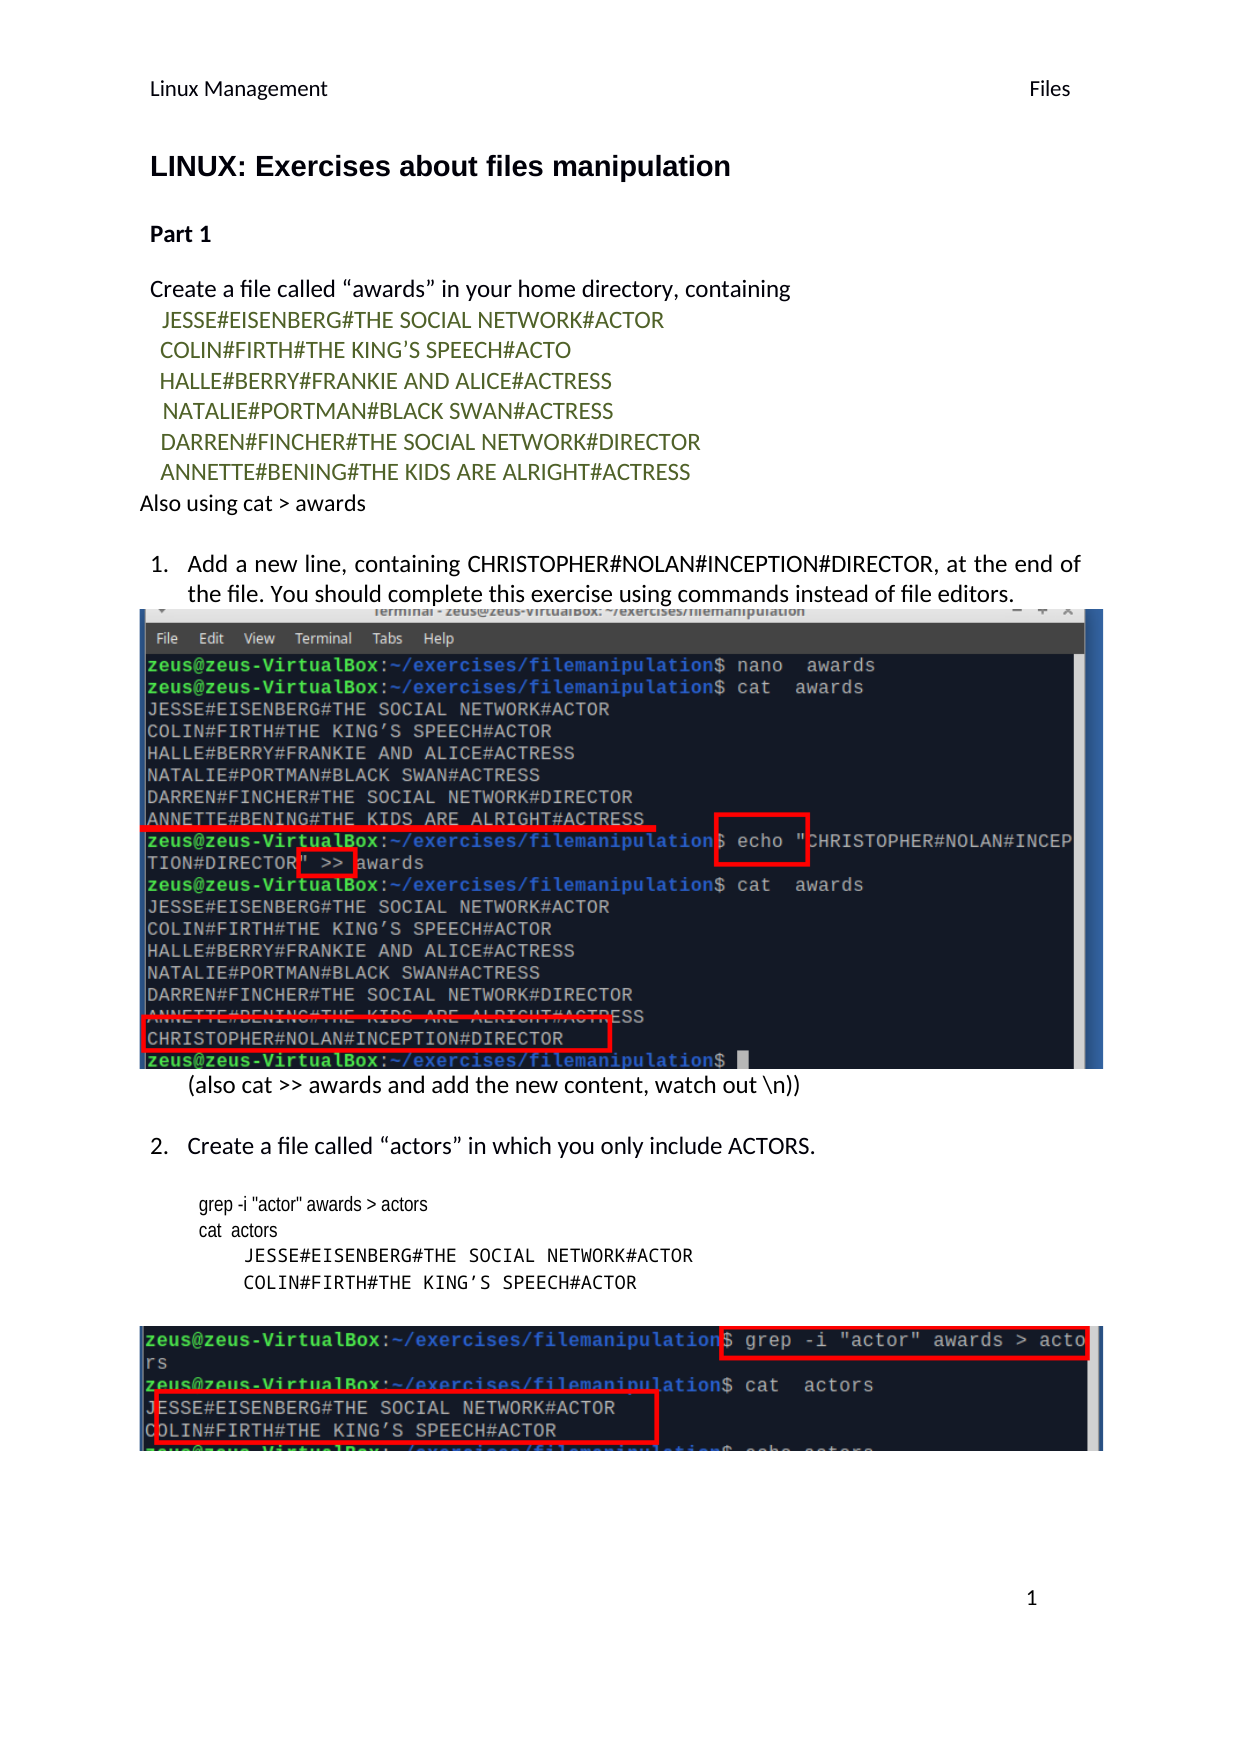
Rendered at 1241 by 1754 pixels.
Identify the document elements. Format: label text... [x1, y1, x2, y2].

text HALLE#BERRY#FRANKIE AND ALICE#ACTRESS [150, 365, 808, 395]
text COLIN#FIRTH#THE KING’S SPEECH#ACTOR [243, 1269, 1101, 1295]
picture [139, 609, 1104, 1069]
list Create a file called “actors” in which you only include ACTORS. [150, 1130, 1101, 1161]
text COLIN#FIRTH#THE KING’S SPEECH#ACTO [150, 334, 808, 365]
text LINUX: Exercises about files manipulation [150, 149, 1101, 182]
text Create a file called “awards” in your home directory, containing [150, 273, 808, 304]
text Also using cat > awards [139, 488, 1101, 517]
list Add a new line, containing CHRISTOPHER#NOLAN#INCEPTION#DIRECTOR, at the end of the file. You should complete this exercise using commands instead of file editors. [150, 548, 1088, 609]
text JESSE#EISENBERG#THE SOCIAL NETWORK#ACTOR [150, 304, 808, 334]
text grep -i "actor" awards > actors [199, 1192, 1101, 1216]
text (also cat >> awards and add the new content, watch out \n)) [187, 1069, 1101, 1099]
text cat actors [199, 1217, 1101, 1241]
text ANNETTE#BENING#THE KIDS ARE ALRIGHT#ACTRESS [150, 456, 808, 487]
subtitle Part 1 [150, 219, 1101, 249]
text NATALIE#PORTMAN#BLACK SWAN#ACTRESS [150, 395, 808, 426]
text JESSE#EISENBERG#THE SOCIAL NETWORK#ACTOR [243, 1243, 1101, 1268]
text DARREN#FINCHER#THE SOCIAL NETWORK#DIRECTOR [150, 426, 808, 456]
picture [139, 1326, 1104, 1451]
